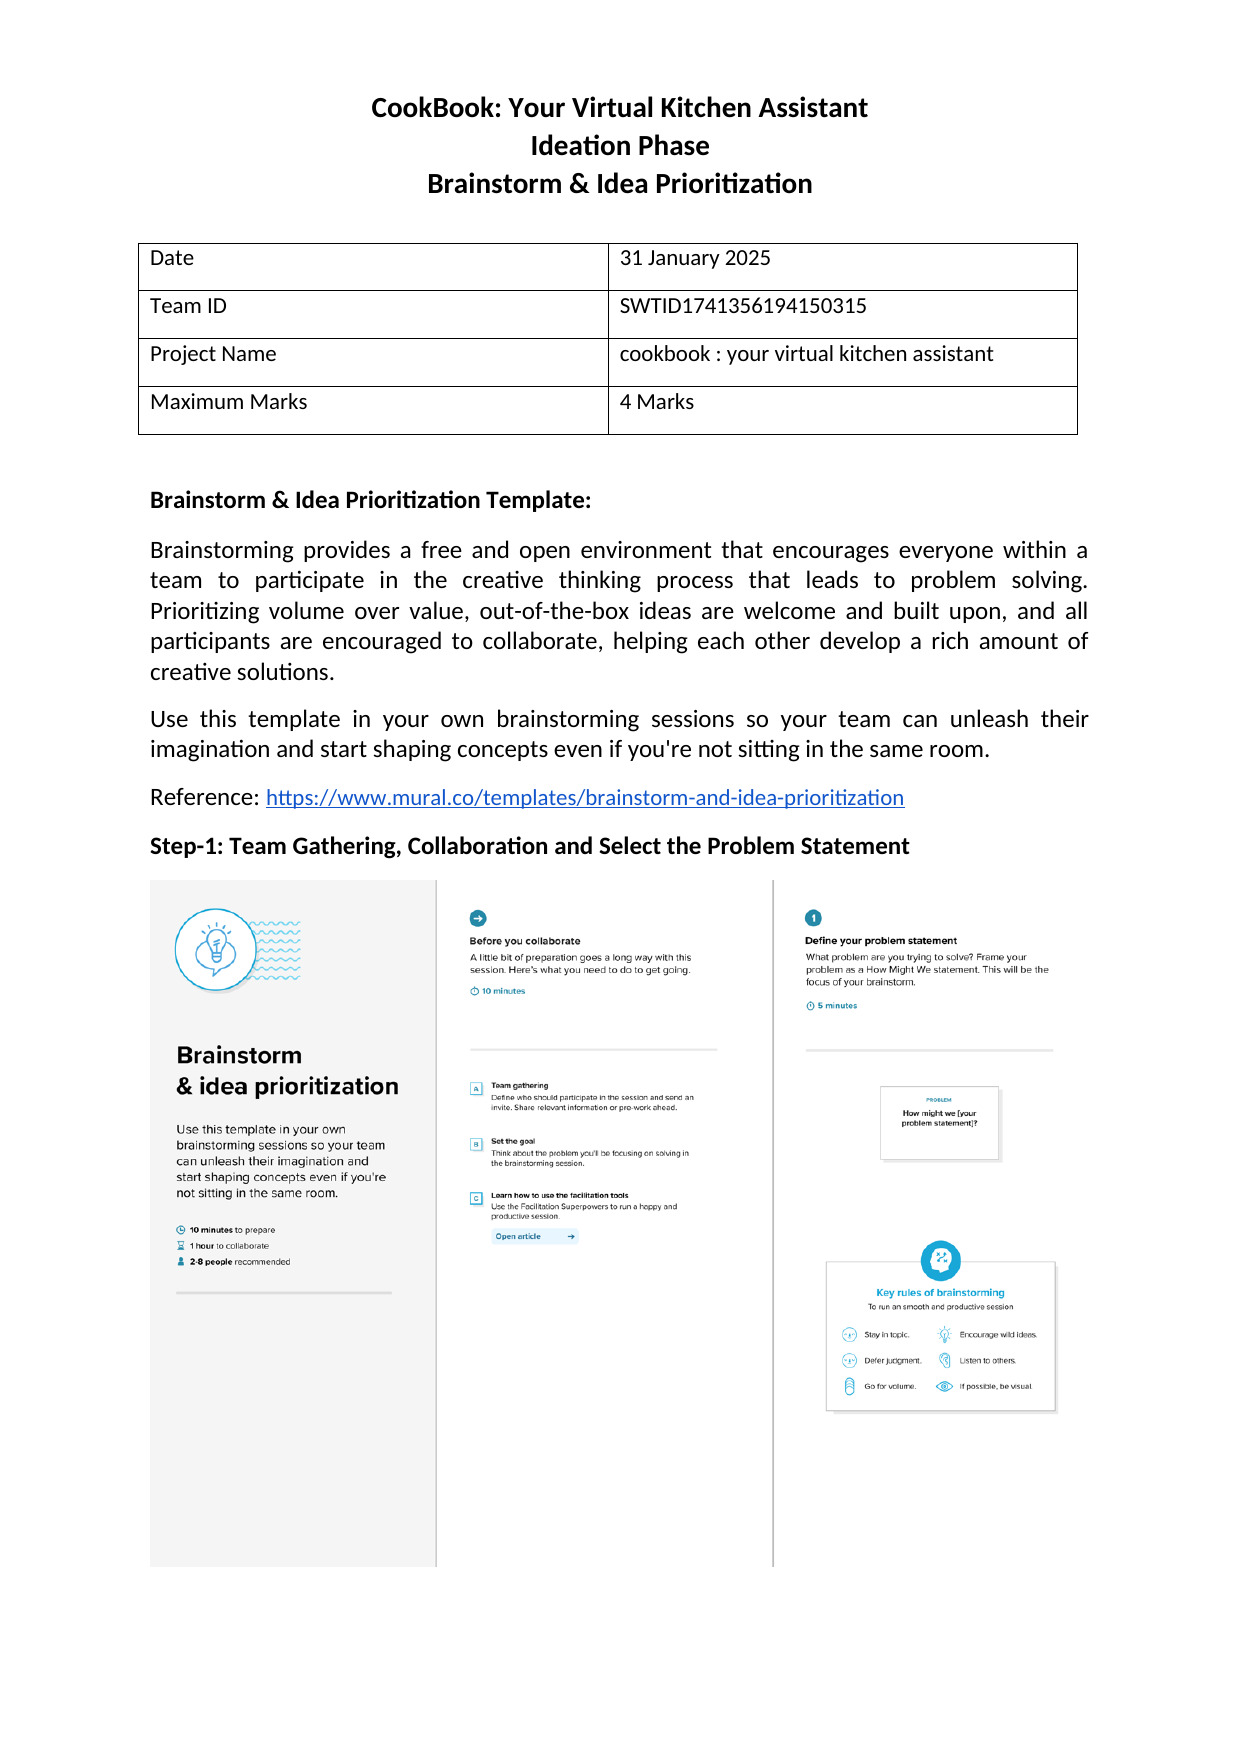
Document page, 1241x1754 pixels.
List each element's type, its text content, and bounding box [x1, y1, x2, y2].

text Reference: https://www.mural.co/templates/brainstorm-and-idea-prioritization [150, 781, 1090, 811]
table_cell cookbook : your virtual kitchen assistant [609, 339, 1077, 386]
text Brainstorming provides a free and open environment that encourages everyone within a team to participate in the creative thinking process that leads to problem solving. Prioritizing volume over value, out-of-the-box ideas are welcome and built upon, and all participants are encouraged to collaborate, helping each other develop a rich amount of creative solutions. [150, 534, 1090, 686]
table_header Date [139, 244, 608, 290]
text Brainstorm & Idea Prioritization Template: [150, 484, 1090, 515]
text CookBook: Your Virtual Kitchen Assistant [150, 89, 1090, 124]
picture [150, 880, 1091, 1567]
table_cell SWTID1741356194150315 [609, 291, 1077, 338]
table_cell 4 Marks [609, 387, 1077, 434]
text Use this template in your own brainstorming sessions so your team can unleash their imagination and start shaping concepts even if you're not sitting in the same room. [150, 703, 1090, 764]
table_cell Team ID [139, 291, 608, 338]
text Ideation Phase [150, 127, 1090, 163]
text Step-1: Team Gathering, Collaboration and Select the Problem Statement [150, 830, 1090, 861]
table_cell Project Name [139, 339, 608, 386]
table_header 31 January 2025 [609, 244, 1077, 290]
table_cell Maximum Marks [139, 387, 608, 434]
text Brainstorm & Idea Prioritization [150, 166, 1090, 201]
